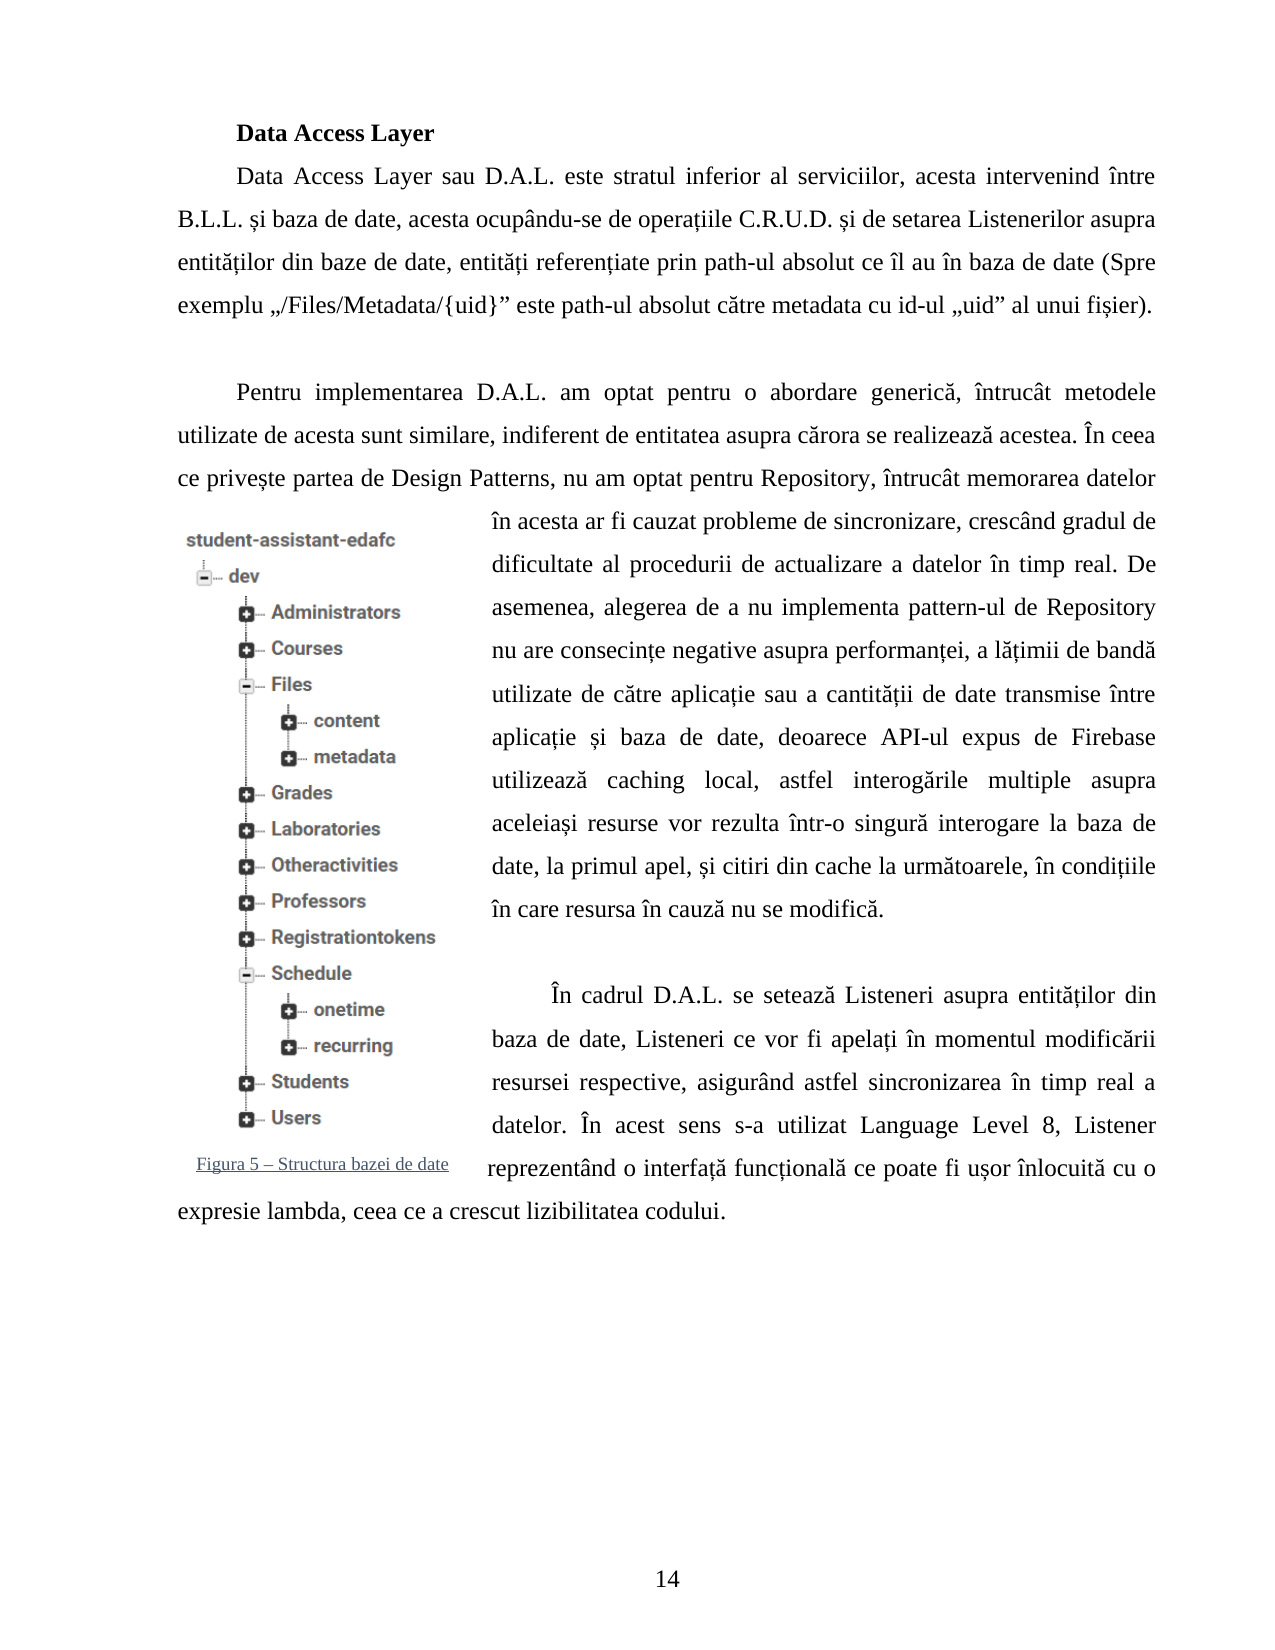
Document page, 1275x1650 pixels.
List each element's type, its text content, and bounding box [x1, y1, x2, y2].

text Pentru implementarea D.A.L. am optat pentru o abordare generică, întrucât metodele utilizate de acesta sunt similare, indiferent de entitatea asupra cărora se realizează acestea. În ceea ce privește partea de Design Patterns, nu am optat pentru Repository, întrucât memorarea datelor în acesta ar fi cauzat probleme de sincronizare, crescând gradul de dificultate al procedurii de actualizare a datelor în timp real. De asemenea, alegerea de a nu implementa pattern-ul de Repository nu are consecințe negative asupra performanței, a lățimii de bandă utilizate de către aplicație sau a cantității de date transmise între aplicație și baza de date, deoarece API-ul expus de Firebase utilizează caching local, astfel interogările multiple asupra aceleiași resurse vor rezulta într-o singură interogare la baza de date, la primul apel, și citiri din cache la următoarele, în condițiile în care resursa în cauză nu se modifică. [177, 377, 1157, 923]
text În cadrul D.A.L. se setează Listeneri asupra entităților din baza de date, Listeneri ce vor fi apelați în momentul modificării resursei respective, asigurând astfel sincronizarea în timp real a datelor. În acest sens s-a utilizat Language Level 8, Listener reprezentând o interfață funcțională ce poate fi ușor înlocuită cu o expresie lambda, ceea ce a crescut lizibilitatea codului. [177, 981, 1157, 1225]
picture [177, 527, 473, 1143]
subtitle Data Access Layer [177, 118, 1157, 147]
text Data Access Layer sau D.A.L. este stratul inferior al serviciilor, acesta intervenind între B.L.L. și baza de date, acesta ocupându-se de operațiile C.R.U.D. și de setarea Listenerilor asupra entităților din baze de date, entități referențiate prin path-ul absolut ce îl au în baza de date (Spre exemplu „/Files/Metadata/{uid}” este path-ul absolut către metadata cu id-ul „uid” al unui fișier). [177, 161, 1157, 319]
